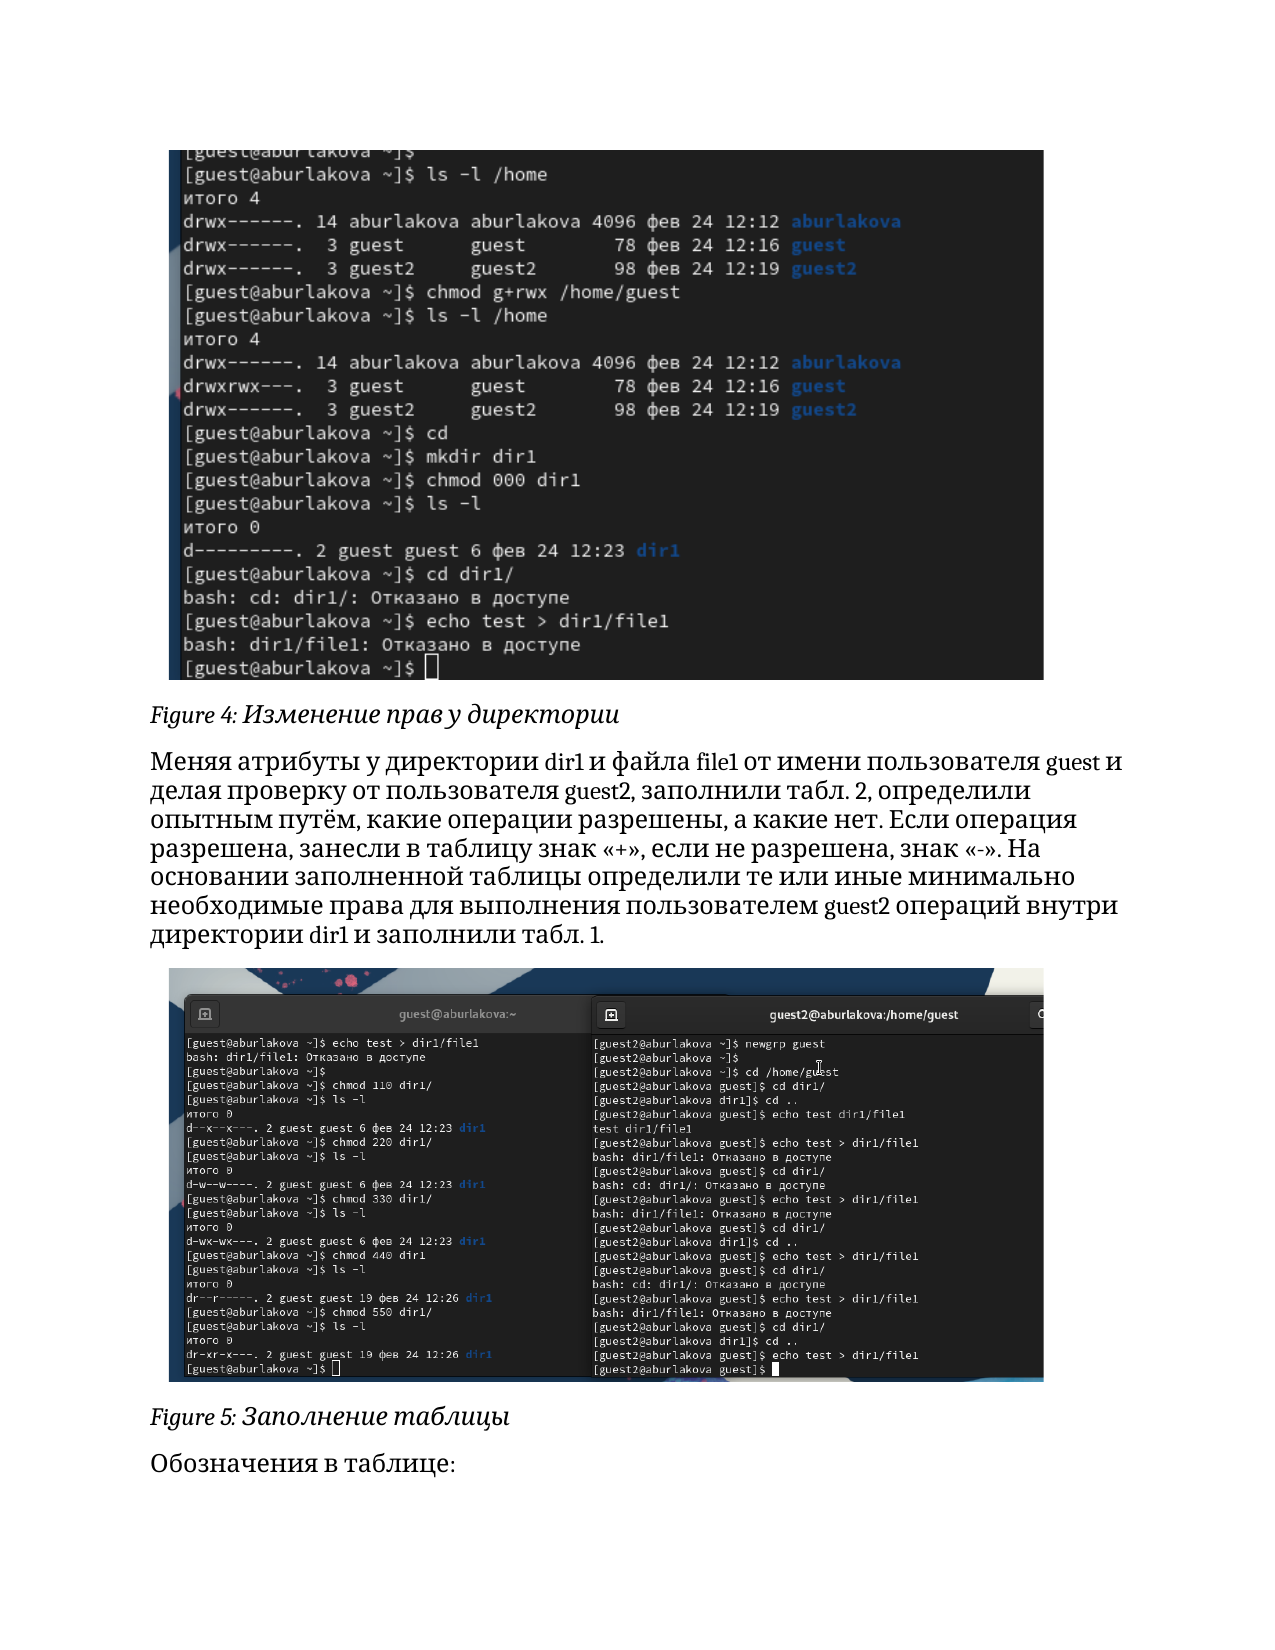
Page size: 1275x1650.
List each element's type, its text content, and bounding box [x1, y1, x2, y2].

text Figure 5: Заполнение таблицы [150, 1403, 1125, 1431]
text Меняя атрибуты у директории dir1 и файла file1 от имени пользователя guest и делая проверку от пользователя guest2, заполнили табл. 2, определили опытным путём, какие операции разрешены, а какие нет. Если операция разрешена, занесли в таблицу знак «+», если не разрешена, знак «-». На основании заполненной таблицы определили те или иные минимально необходимые права для выполнения пользователем guest2 операций внутри директории dir1 и заполнили табл. 1. [150, 748, 1125, 949]
text Обозначения в таблице: [150, 1450, 1125, 1479]
picture [168, 150, 1044, 680]
picture [168, 968, 1044, 1382]
text Figure 4: Изменение прав у директории [150, 701, 1125, 729]
